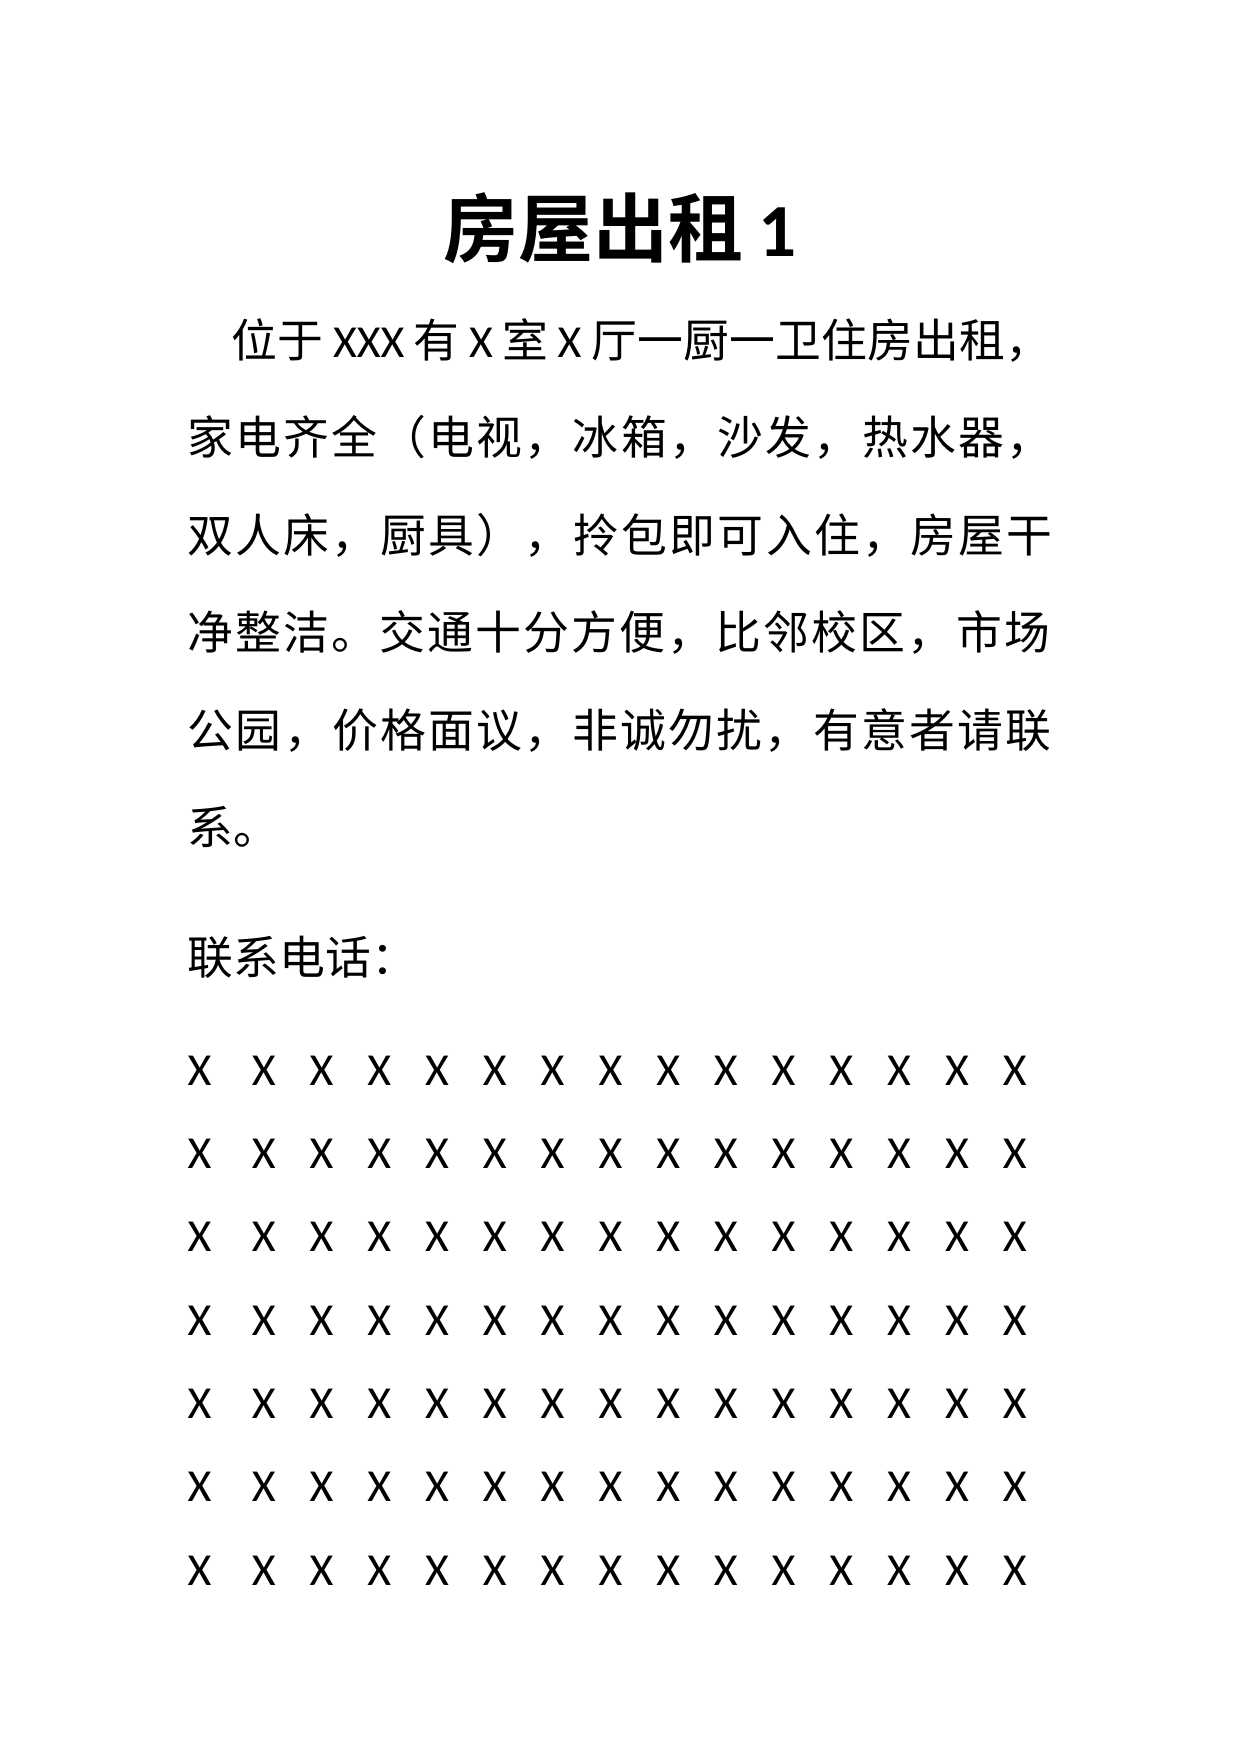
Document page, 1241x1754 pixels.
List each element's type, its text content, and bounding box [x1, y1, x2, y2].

table_cell X [991, 1119, 1049, 1203]
table_cell X [934, 1369, 991, 1453]
table_header X [818, 1036, 876, 1119]
table_cell X [414, 1119, 471, 1203]
table_cell X [298, 1369, 356, 1453]
table_cell X [703, 1203, 760, 1286]
table_cell X [529, 1119, 587, 1203]
table_cell X [991, 1369, 1049, 1453]
table_cell X [176, 1453, 240, 1536]
table_cell X [645, 1536, 702, 1619]
table_cell X [529, 1536, 587, 1619]
table_cell X [818, 1119, 876, 1203]
text 房屋出租1 [187, 158, 1053, 288]
table_cell X [645, 1286, 702, 1369]
table_cell X [645, 1453, 702, 1536]
table_cell X [240, 1453, 298, 1536]
table_cell X [645, 1369, 702, 1453]
table_cell X [760, 1369, 818, 1453]
table_cell X [645, 1119, 702, 1203]
table_cell X [760, 1453, 818, 1536]
table_cell X [876, 1369, 933, 1453]
table_cell X [876, 1286, 933, 1369]
table_cell X [934, 1119, 991, 1203]
table_cell X [703, 1119, 760, 1203]
table_header X [414, 1036, 471, 1119]
table_cell X [414, 1453, 471, 1536]
table_cell X [240, 1203, 298, 1286]
table_cell X [471, 1453, 529, 1536]
table_cell X [991, 1286, 1049, 1369]
table_cell X [356, 1369, 413, 1453]
table_cell X [991, 1453, 1049, 1536]
table_header X [760, 1036, 818, 1119]
table_cell X [471, 1119, 529, 1203]
table_cell X [298, 1203, 356, 1286]
table_cell X [176, 1119, 240, 1203]
table_cell X [529, 1203, 587, 1286]
table_cell X [703, 1286, 760, 1369]
table_cell X [818, 1453, 876, 1536]
table_cell X [529, 1369, 587, 1453]
table_cell X [876, 1453, 933, 1536]
table_header X [298, 1036, 356, 1119]
table_cell X [414, 1369, 471, 1453]
table_cell X [760, 1286, 818, 1369]
table_cell X [587, 1203, 645, 1286]
table_cell X [703, 1536, 760, 1619]
table_header X [703, 1036, 760, 1119]
table_cell X [876, 1536, 933, 1619]
table_cell X [298, 1286, 356, 1369]
table_cell X [471, 1203, 529, 1286]
table_header X [471, 1036, 529, 1119]
table_cell X [876, 1119, 933, 1203]
table_cell X [703, 1369, 760, 1453]
table_cell X [414, 1536, 471, 1619]
table_cell X [587, 1369, 645, 1453]
table_cell X [703, 1453, 760, 1536]
table_cell X [176, 1369, 240, 1453]
table_cell X [240, 1119, 298, 1203]
table_cell X [356, 1536, 413, 1619]
table_cell X [298, 1119, 356, 1203]
table_cell X [645, 1203, 702, 1286]
table_cell X [991, 1203, 1049, 1286]
table_cell X [356, 1203, 413, 1286]
table_cell X [876, 1203, 933, 1286]
table_cell X [414, 1286, 471, 1369]
table_cell X [934, 1453, 991, 1536]
table_cell X [818, 1286, 876, 1369]
table_cell X [934, 1286, 991, 1369]
table_header X [529, 1036, 587, 1119]
table_cell X [176, 1286, 240, 1369]
table_header X [991, 1036, 1049, 1119]
table_header X [587, 1036, 645, 1119]
table_cell X [356, 1119, 413, 1203]
table_cell X [587, 1536, 645, 1619]
table_cell X [587, 1453, 645, 1536]
table_cell X [587, 1286, 645, 1369]
table_cell X [760, 1203, 818, 1286]
table_header X [240, 1036, 298, 1119]
table_header X [356, 1036, 413, 1119]
table_header X [645, 1036, 702, 1119]
table_cell X [240, 1536, 298, 1619]
table_cell X [760, 1119, 818, 1203]
table_cell X [356, 1286, 413, 1369]
table_header X [176, 1036, 240, 1119]
table_cell X [176, 1203, 240, 1286]
text 联系电话： [187, 906, 1053, 1003]
table_cell X [471, 1536, 529, 1619]
table_cell X [471, 1369, 529, 1453]
table_cell X [529, 1286, 587, 1369]
table_cell X [298, 1536, 356, 1619]
table_header X [934, 1036, 991, 1119]
table_cell X [818, 1536, 876, 1619]
table_cell X [818, 1203, 876, 1286]
table_cell X [471, 1286, 529, 1369]
table_cell X [529, 1453, 587, 1536]
text 位于XXX有X室X厅一厨一卫住房出租，家电齐全（电视，冰箱，沙发，热水器，双人床，厨具），拎包即可入住，房屋干净整洁。交通十分方便，比邻校区，市场，公园，价格面议，非诚勿扰，有意者请联系。 [187, 288, 1053, 873]
table_header X [876, 1036, 933, 1119]
table_cell X [587, 1119, 645, 1203]
table_cell X [414, 1203, 471, 1286]
table_cell X [240, 1369, 298, 1453]
table_cell X [760, 1536, 818, 1619]
table_cell X [298, 1453, 356, 1536]
table_cell X [991, 1536, 1049, 1619]
table_cell X [176, 1536, 240, 1619]
table_cell X [356, 1453, 413, 1536]
table_cell X [934, 1536, 991, 1619]
table_cell X [818, 1369, 876, 1453]
table_cell X [934, 1203, 991, 1286]
table_cell X [240, 1286, 298, 1369]
